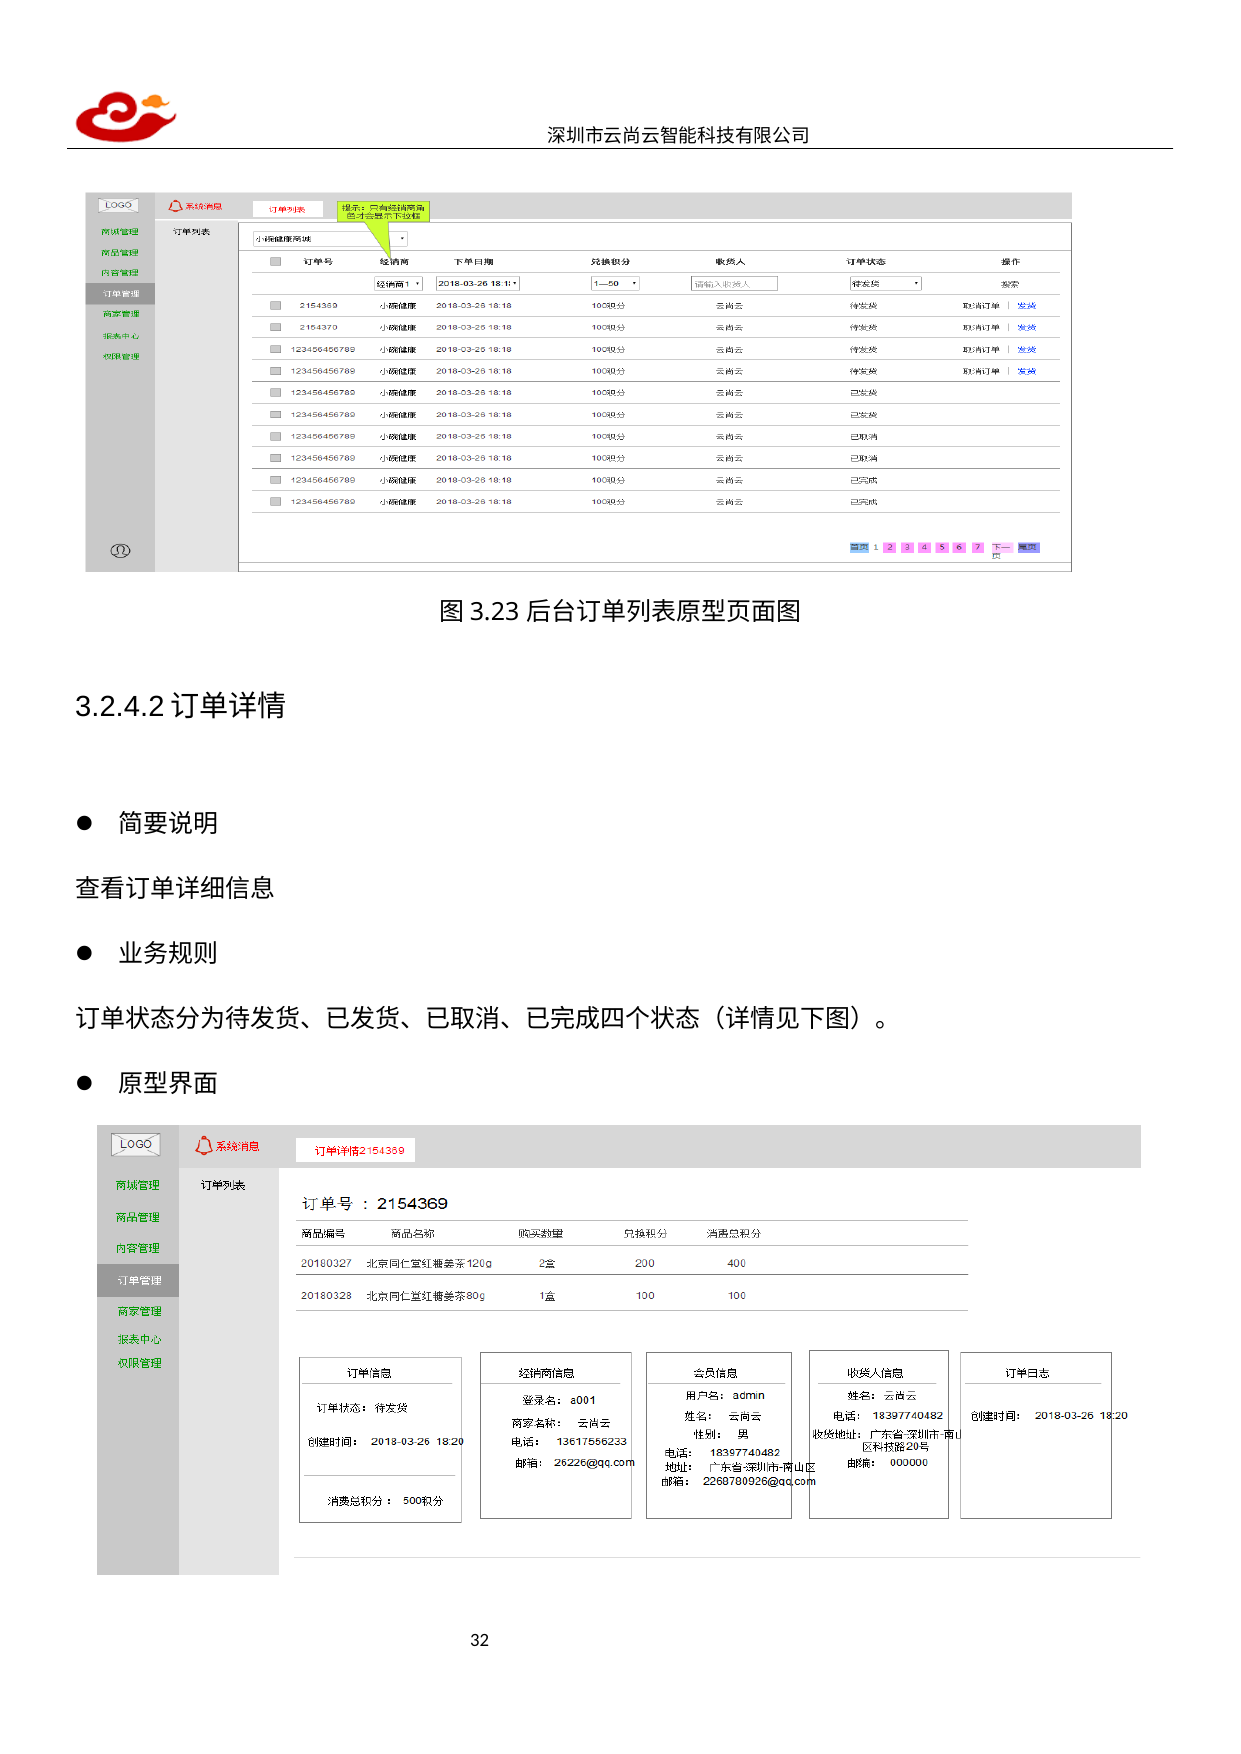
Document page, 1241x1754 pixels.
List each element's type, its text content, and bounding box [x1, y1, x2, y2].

list 简要说明 [75, 789, 1165, 854]
subtitle 3.2.4.2订单详情 [75, 671, 1165, 736]
picture [75, 187, 1077, 576]
list 订单状态分为待发货、已发货、已取消、已完成四个状态（详情见下图）。 [75, 984, 1165, 1049]
picture [75, 90, 177, 143]
text 图3.23 后台订单列表原型页面图 [75, 577, 1165, 642]
list 原型界面 [75, 1049, 1165, 1114]
list 业务规则 [75, 919, 1165, 984]
picture [75, 1114, 1165, 1575]
text 查看订单详细信息 [75, 854, 1165, 919]
